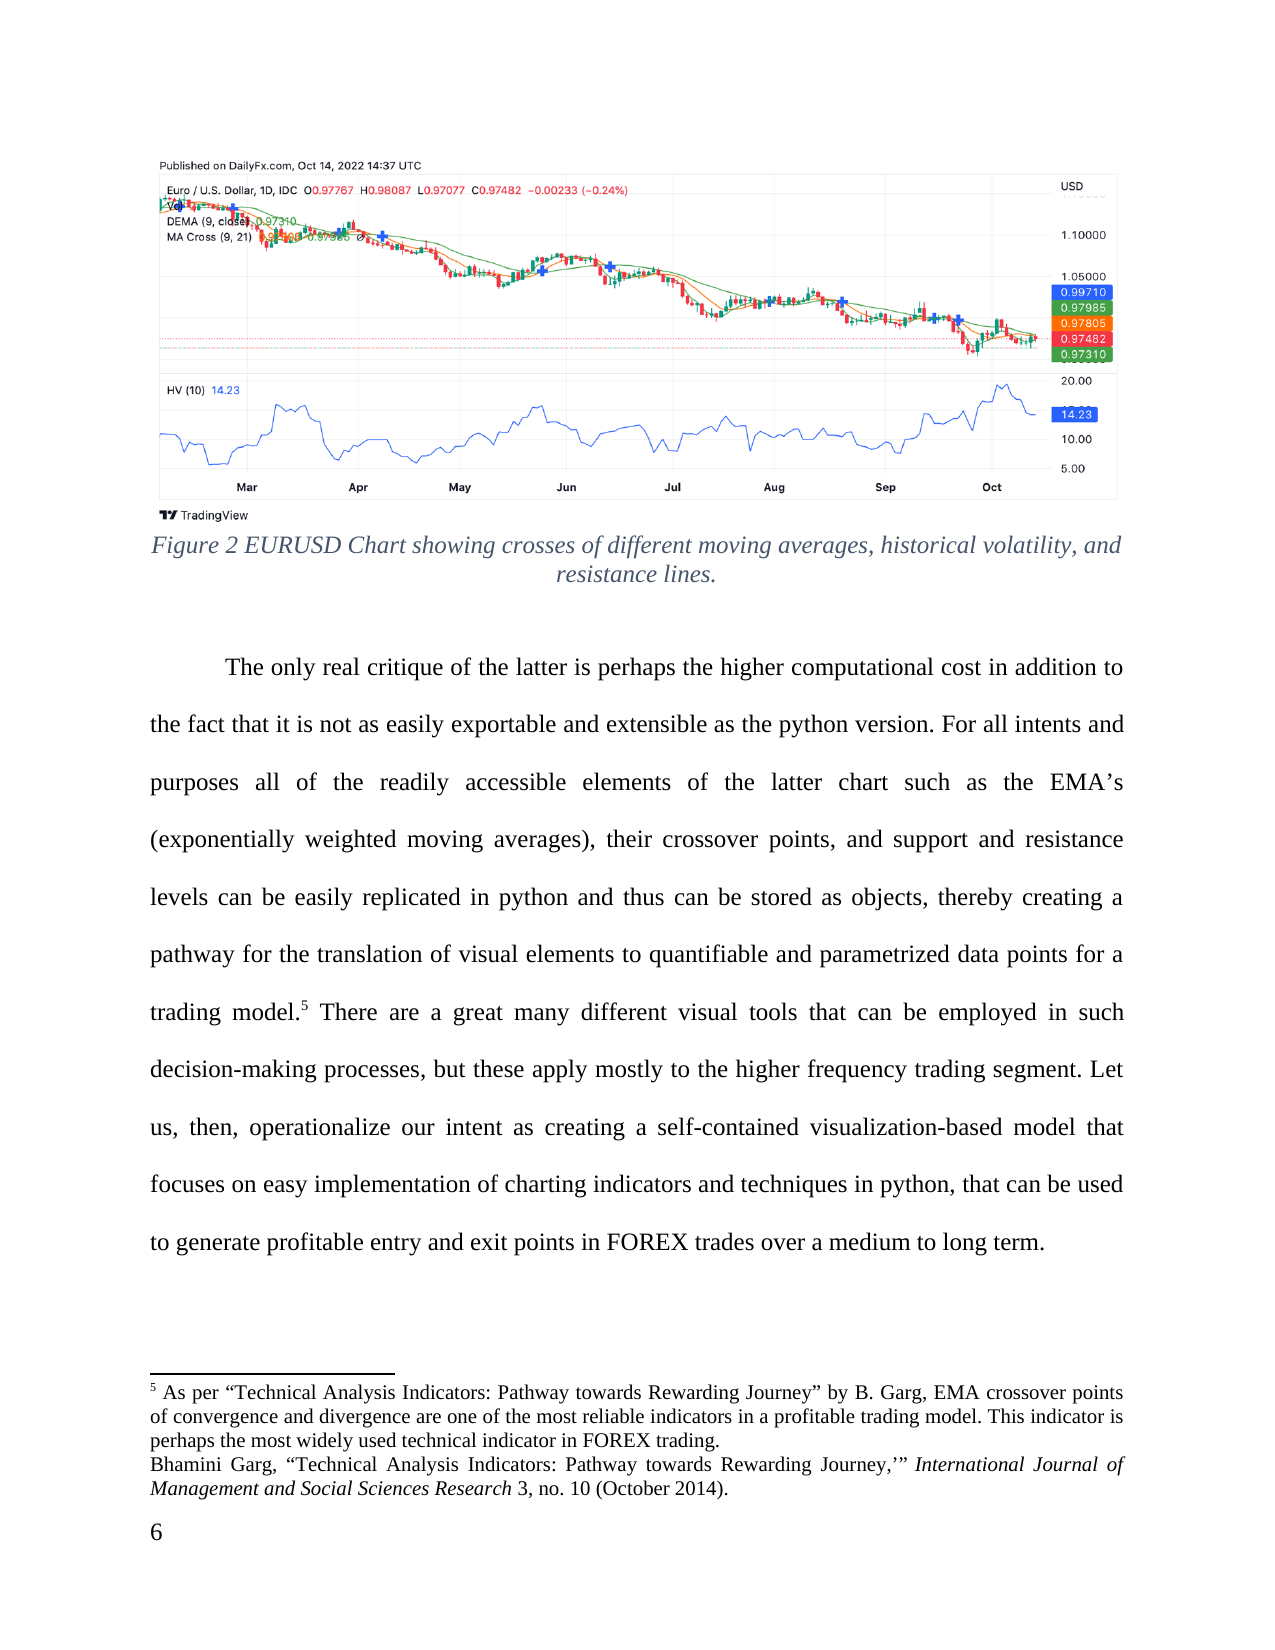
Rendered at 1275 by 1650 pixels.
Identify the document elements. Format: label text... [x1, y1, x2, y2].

text Figure 2 EURUSD Chart showing crosses of different moving averages, historical volatility, and resistance lines. [150, 531, 1125, 588]
text The only real critique of the latter is perhaps the higher computational cost in addition to the fact that it is not as easily exportable and extensible as the python version. For all intents and purposes all of the readily accessible elements of the latter chart such as the EMA’s (exponentially weighted moving averages), their crossover points, and support and resistance levels can be easily replicated in python and thus can be stored as objects, thereby creating a pathway for the translation of visual elements to quantifiable and parametrized data points for a trading model. There are a great many different visual tools that can be employed in such decision-making processes, but these apply mostly to the higher frequency trading segment. Let us, then, operationalize our intent as creating a self-contained visualization-based model that focuses on easy implementation of charting indicators and techniques in python, that can be used to generate profitable entry and exit points in FOREX trades over a medium to long term. [150, 652, 1125, 1255]
picture [150, 150, 1125, 531]
